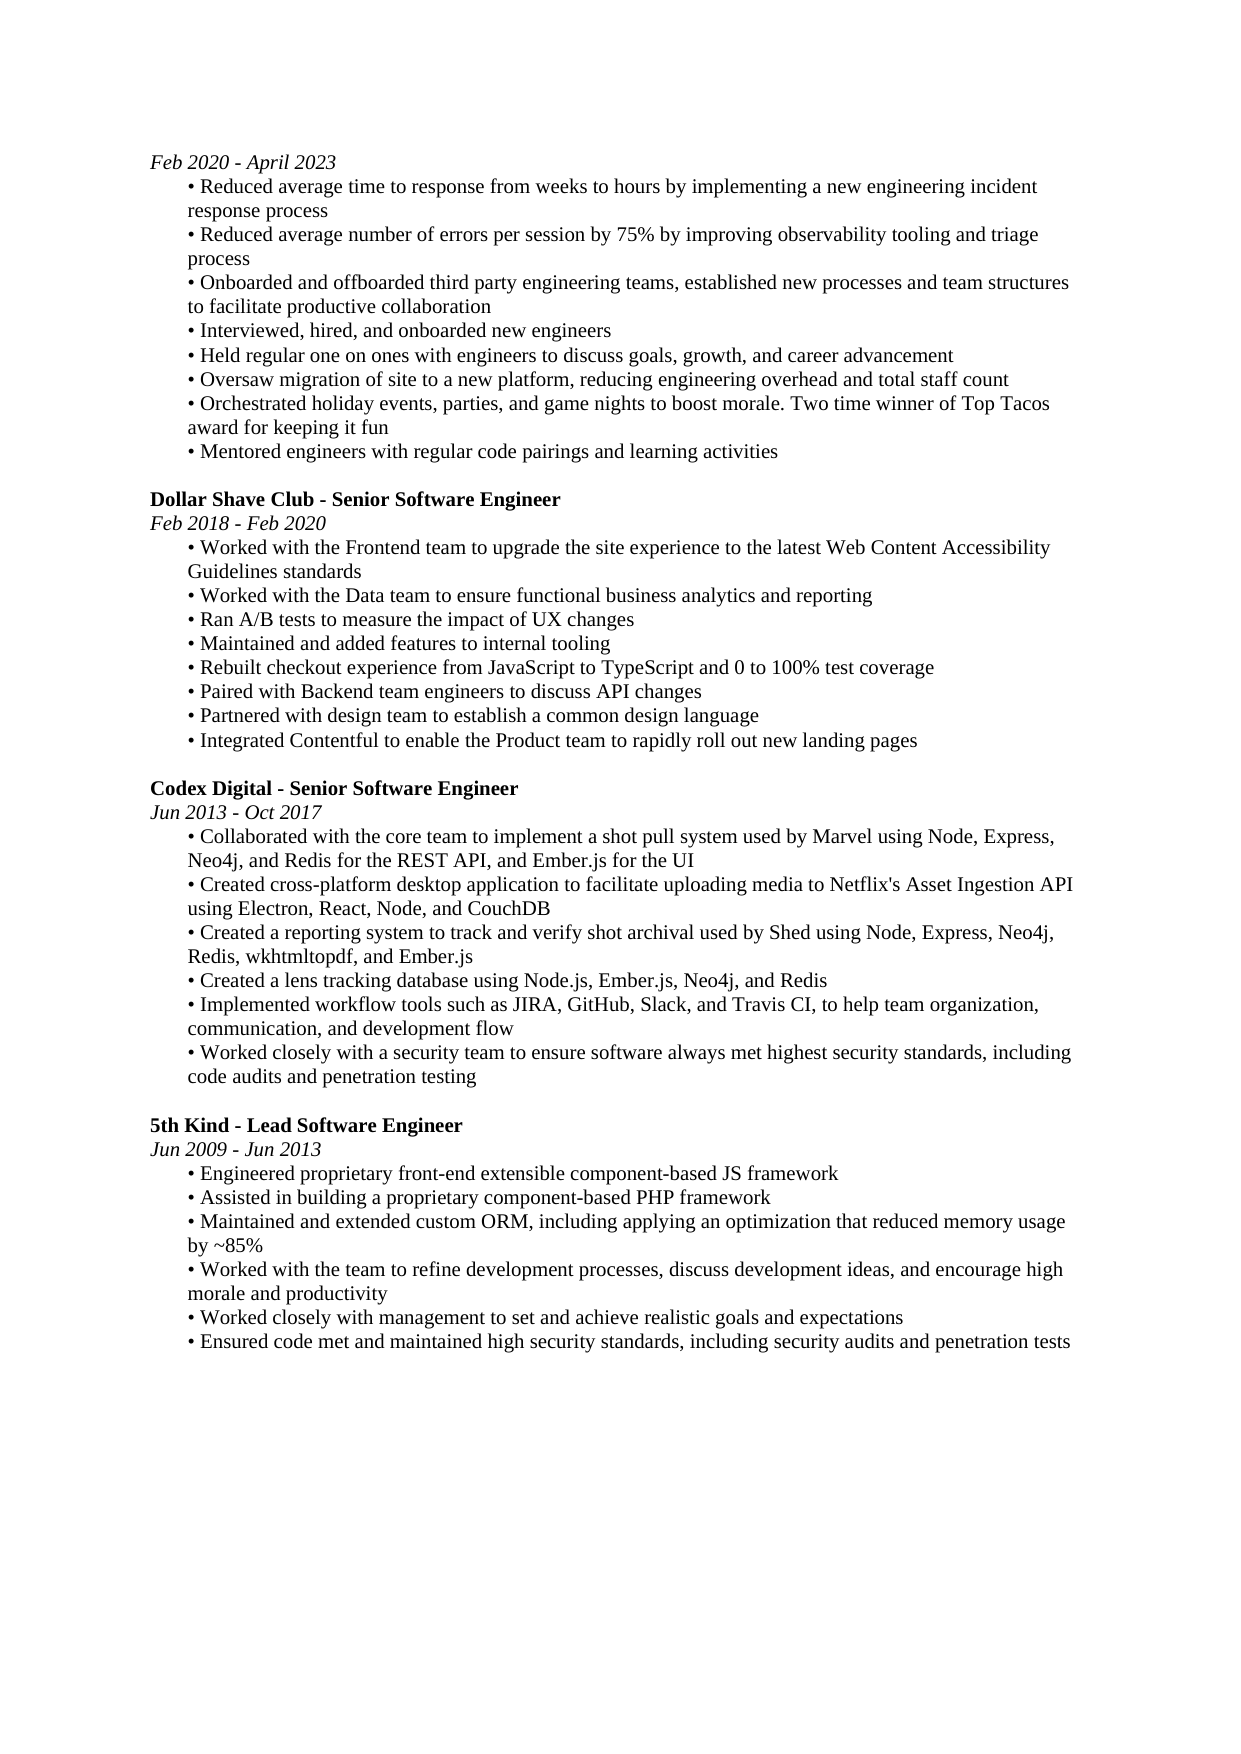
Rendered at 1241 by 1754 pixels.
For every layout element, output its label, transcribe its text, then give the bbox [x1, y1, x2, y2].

text • Rebuilt checkout experience from JavaScript to TypeScript and 0 to 100% test coverage [187, 655, 1090, 679]
text Jun 2009 - Jun 2013 [150, 1137, 1090, 1161]
text • Oversaw migration of site to a new platform, reducing engineering overhead and total staff count [187, 367, 1090, 391]
text • Onboarded and offboarded third party engineering teams, established new processes and team structures to facilitate productive collaboration [187, 270, 1090, 318]
text • Implemented workflow tools such as JIRA, GitHub, Slack, and Travis CI, to help team organization, communication, and development flow [187, 992, 1090, 1040]
text • Held regular one on ones with engineers to discuss goals, growth, and career advancement [187, 342, 1090, 367]
text • Maintained and extended custom ORM, including applying an optimization that reduced memory usage by ~85% [187, 1209, 1090, 1257]
text • Ensured code met and maintained high security standards, including security audits and penetration tests [187, 1329, 1090, 1353]
text • Ran A/B tests to measure the impact of UX changes [187, 607, 1090, 631]
text • Worked with the Data team to ensure functional business analytics and reporting [187, 583, 1090, 607]
text Codex Digital - Senior Software Engineer [150, 776, 1090, 800]
text • Reduced average number of errors per session by 75% by improving observability tooling and triage process [187, 222, 1090, 270]
text • Interviewed, hired, and onboarded new engineers [187, 318, 1090, 342]
text • Created a lens tracking database using Node.js, Ember.js, Neo4j, and Redis [187, 968, 1090, 992]
text • Integrated Contentful to enable the Product team to rapidly roll out new landing pages [187, 727, 1090, 752]
text Feb 2020 - April 2023 [150, 150, 1090, 174]
text • Paired with Backend team engineers to discuss API changes [187, 679, 1090, 703]
text Jun 2013 - Oct 2017 [150, 800, 1090, 824]
text • Engineered proprietary front-end extensible component-based JS framework [187, 1161, 1090, 1185]
text • Worked with the team to refine development processes, discuss development ideas, and encourage high morale and productivity [187, 1257, 1090, 1305]
text Feb 2018 - Feb 2020 [150, 511, 1090, 535]
text • Orchestrated holiday events, parties, and game nights to boost morale. Two time winner of Top Tacos award for keeping it fun [187, 391, 1090, 439]
text • Reduced average time to response from weeks to hours by implementing a new engineering incident response process [187, 174, 1090, 222]
text • Mentored engineers with regular code pairings and learning activities [187, 439, 1090, 463]
text • Worked with the Frontend team to upgrade the site experience to the latest Web Content Accessibility Guidelines standards [187, 535, 1090, 583]
text Dollar Shave Club - Senior Software Engineer [150, 487, 1090, 511]
text • Assisted in building a proprietary component-based PHP framework [187, 1185, 1090, 1209]
text • Created a reporting system to track and verify shot archival used by Shed using Node, Express, Neo4j, Redis, wkhtmltopdf, and Ember.js [187, 920, 1090, 968]
text • Collaborated with the core team to implement a shot pull system used by Marvel using Node, Express, Neo4j, and Redis for the REST API, and Ember.js for the UI [187, 824, 1090, 872]
text • Partnered with design team to establish a common design language [187, 703, 1090, 727]
text • Maintained and added features to internal tooling [187, 631, 1090, 655]
text • Worked closely with a security team to ensure software always met highest security standards, including code audits and penetration testing [187, 1040, 1090, 1088]
text 5th Kind - Lead Software Engineer [150, 1112, 1090, 1137]
text • Created cross-platform desktop application to facilitate uploading media to Netflix's Asset Ingestion API using Electron, React, Node, and CouchDB [187, 872, 1090, 920]
text • Worked closely with management to set and achieve realistic goals and expectations [187, 1305, 1090, 1329]
